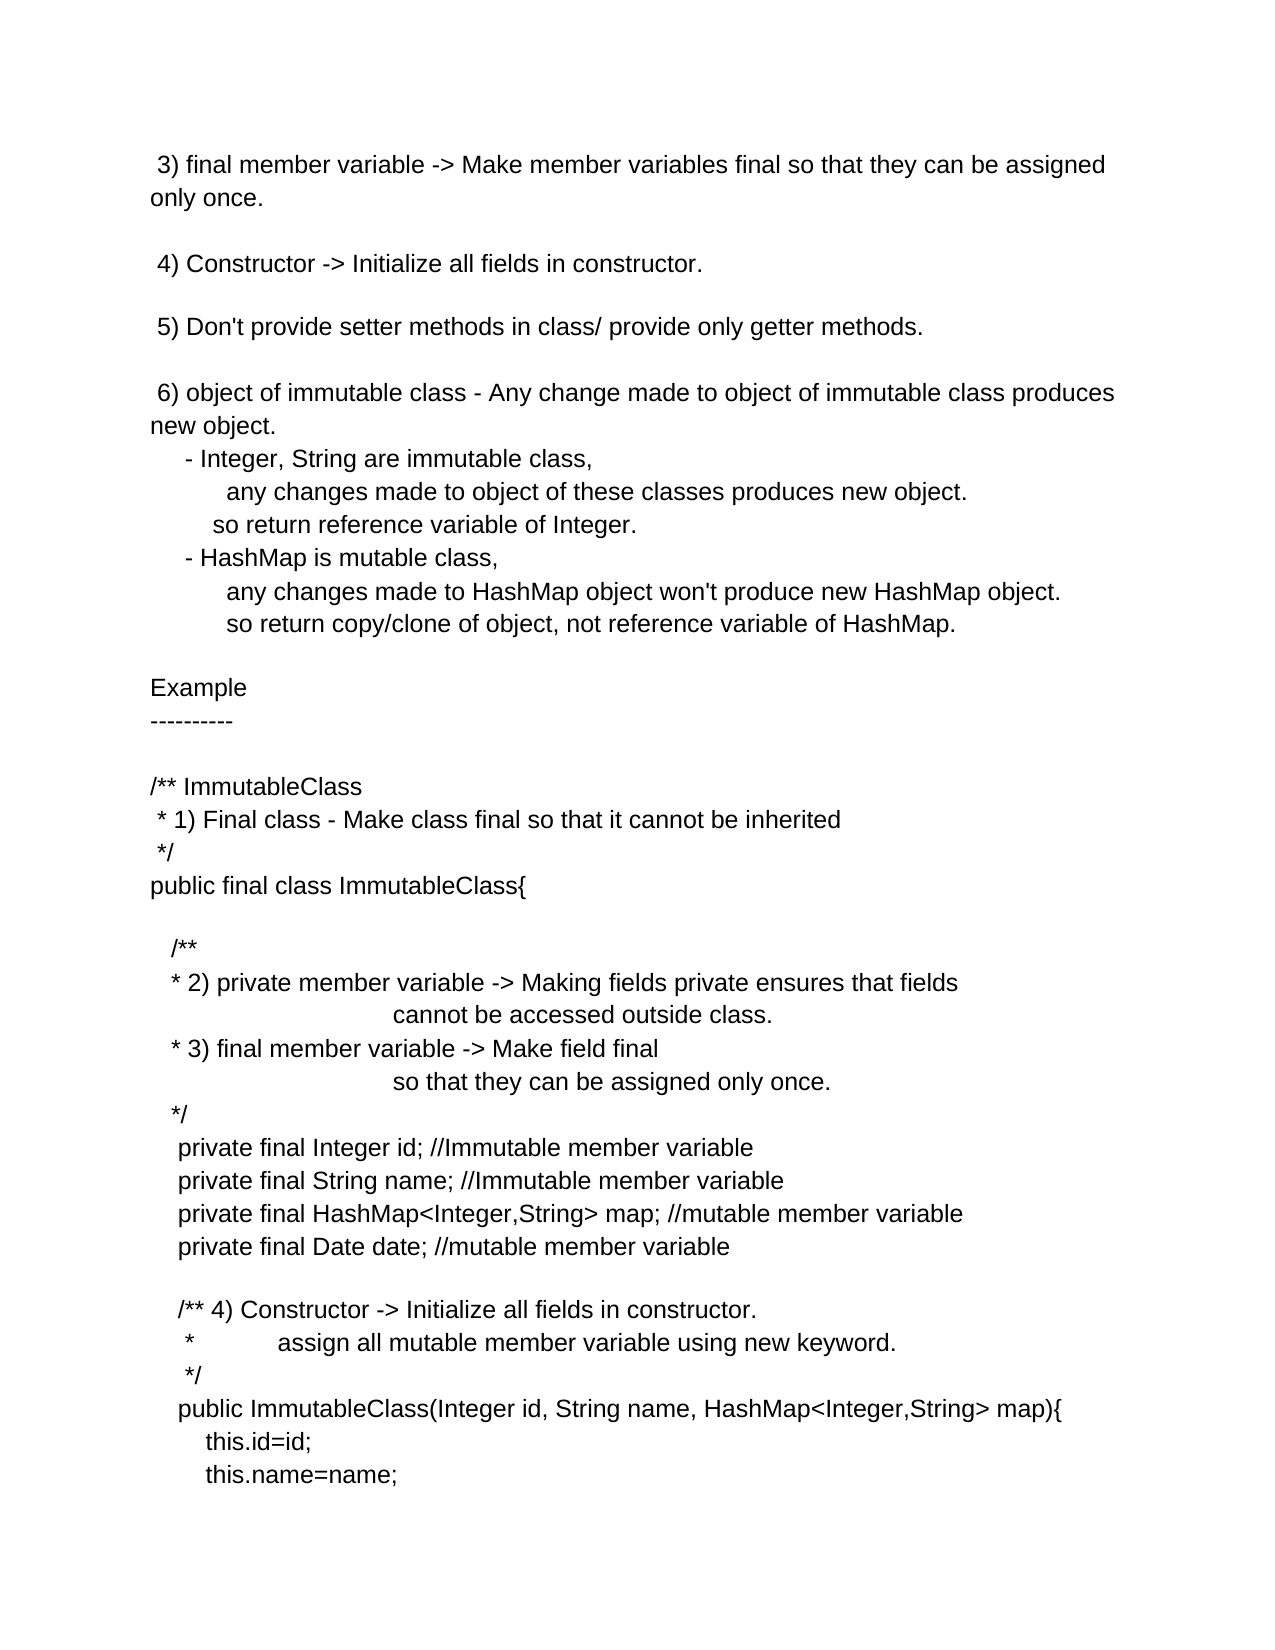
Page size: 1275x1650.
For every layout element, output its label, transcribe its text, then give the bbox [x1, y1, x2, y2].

text 3) final member variable -> Make member variables final so that they can be assigned only once. [150, 150, 1125, 212]
text * assign all mutable member variable using new keyword. [150, 1328, 1125, 1357]
text */ [150, 1099, 1125, 1128]
text 5) Don't provide setter methods in class/ provide only getter methods. [150, 312, 1125, 341]
text Example [150, 673, 1125, 702]
text /** ImmutableClass [150, 772, 1125, 801]
text * 3) final member variable -> Make field final [150, 1033, 1125, 1062]
text /** 4) Constructor -> Initialize all fields in constructor. [150, 1295, 1125, 1324]
text * 1) Final class - Make class final so that it cannot be inherited [150, 805, 1125, 834]
text private final Date date; //mutable member variable [150, 1232, 1125, 1260]
text /** [150, 934, 1125, 963]
text ---------- [150, 706, 1125, 735]
text so return copy/clone of object, not reference variable of HashMap. [150, 609, 1125, 638]
text private final Integer id; //Immutable member variable [150, 1133, 1125, 1161]
text so that they can be assigned only once. [150, 1067, 1125, 1095]
text - Integer, String are immutable class, [150, 444, 1125, 473]
text 4) Constructor -> Initialize all fields in constructor. [150, 249, 1125, 278]
text private final String name; //Immutable member variable [150, 1166, 1125, 1194]
text so return reference variable of Integer. [150, 510, 1125, 539]
text this.name=name; [150, 1460, 1125, 1489]
text this.id=id; [150, 1427, 1125, 1456]
text * 2) private member variable -> Making fields private ensures that fields [150, 967, 1125, 996]
text */ [150, 838, 1125, 867]
text any changes made to object of these classes produces new object. [150, 477, 1125, 506]
text 6) object of immutable class - Any change made to object of immutable class produces new object. [150, 378, 1125, 440]
text public final class ImmutableClass{ [150, 871, 1125, 900]
text public ImmutableClass(Integer id, String name, HashMap<Integer,String> map){ [150, 1394, 1125, 1423]
text any changes made to HashMap object won't produce new HashMap object. [150, 576, 1125, 605]
text - HashMap is mutable class, [150, 543, 1125, 572]
text private final HashMap<Integer,String> map; //mutable member variable [150, 1199, 1125, 1227]
text */ [150, 1361, 1125, 1390]
text cannot be accessed outside class. [150, 1001, 1125, 1029]
